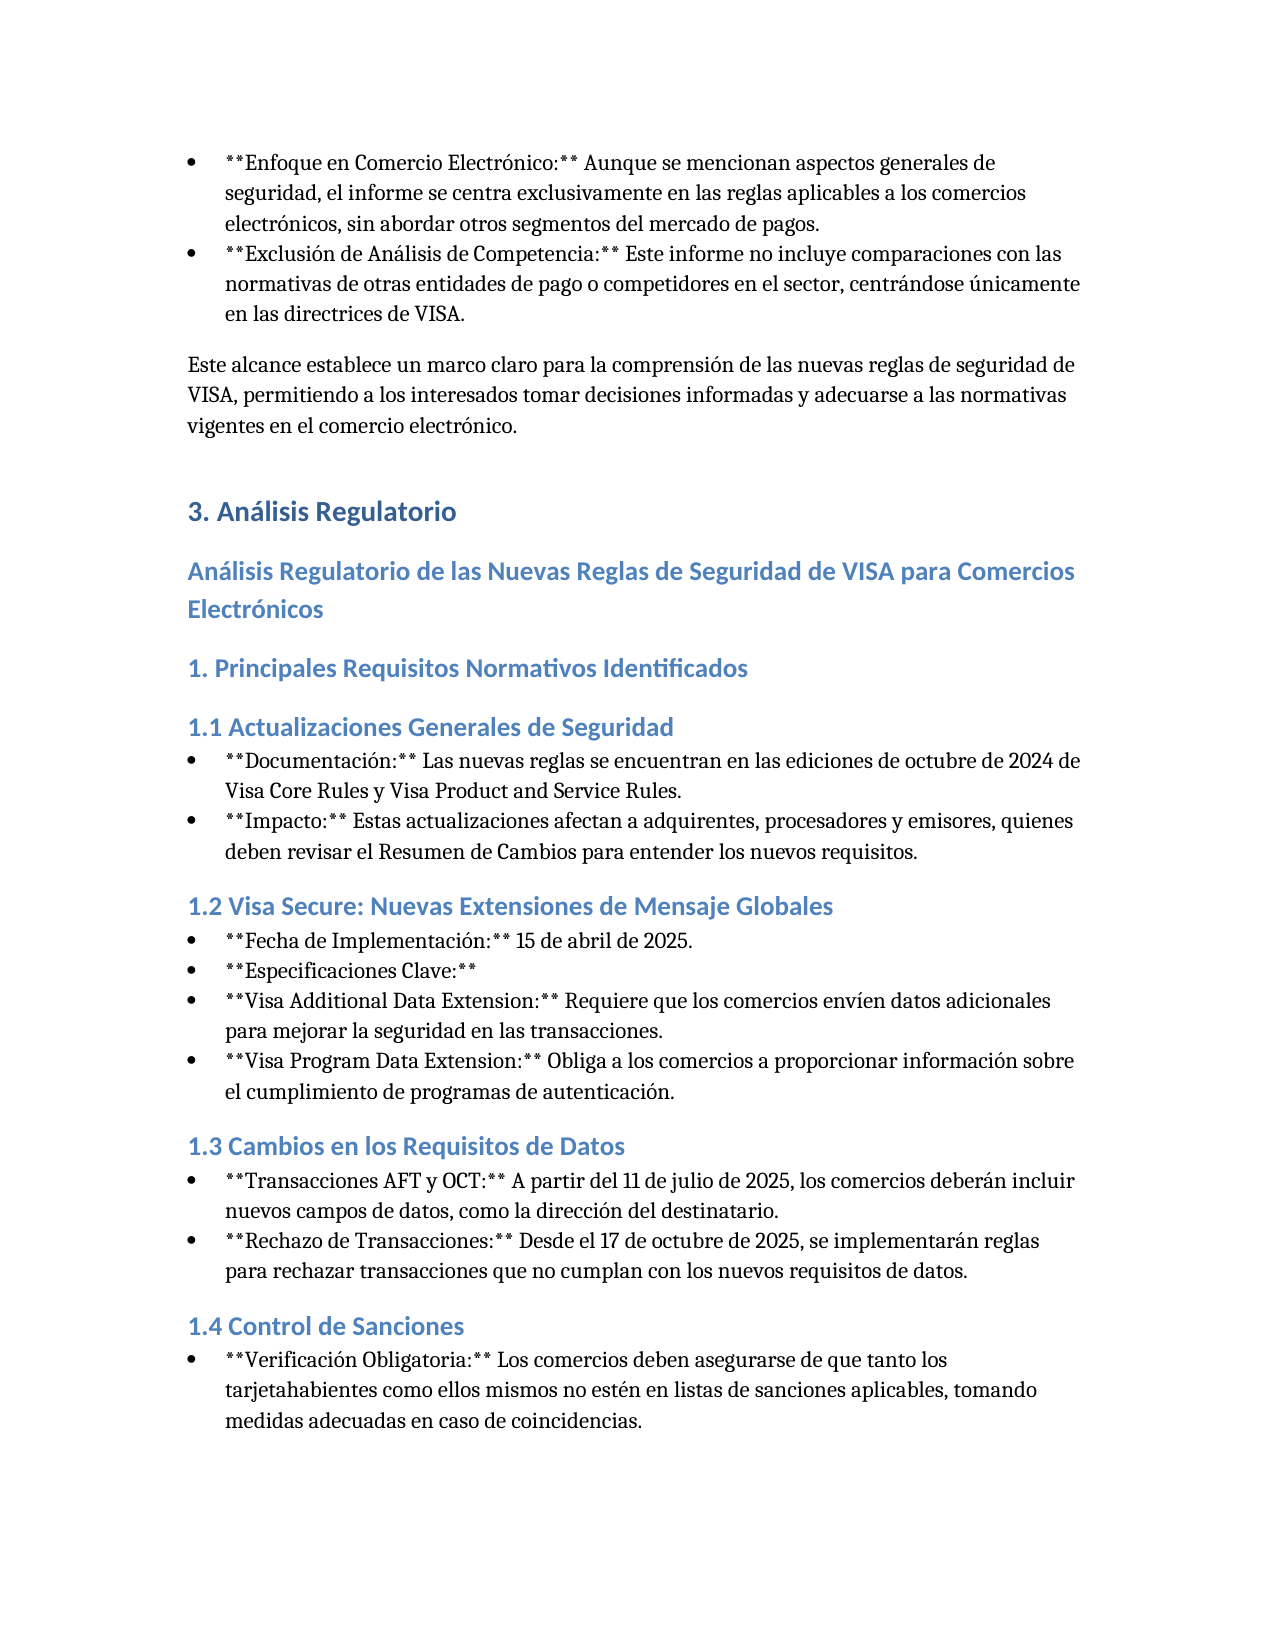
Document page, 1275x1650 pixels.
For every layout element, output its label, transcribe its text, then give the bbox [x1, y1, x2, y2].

subtitle 1.4 Control de Sanciones [187, 1309, 1087, 1342]
list **Transacciones AFT y OCT:** A partir del 11 de julio de 2025, los comercios deberán incluir nuevos campos de datos, como la dirección del destinatario. [187, 1167, 1087, 1224]
list **Documentación:** Las nuevas reglas se encuentran en las ediciones de octubre de 2024 de Visa Core Rules y Visa Product and Service Rules. [187, 748, 1087, 804]
subtitle 1.2 Visa Secure: Nuevas Extensiones de Mensaje Globales [187, 889, 1087, 922]
subtitle 1. Principales Requisitos Normativos Identificados [187, 651, 1087, 684]
text Este alcance establece un marco claro para la comprensión de las nuevas reglas de seguridad de VISA, permitiendo a los interesados tomar decisiones informadas y adecuarse a las normativas vigentes en el comercio electrónico. [187, 352, 1087, 439]
list **Verificación Obligatoria:** Los comercios deben asegurarse de que tanto los tarjetahabientes como ellos mismos no estén en listas de sanciones aplicables, tomando medidas adecuadas en caso de coincidencias. [187, 1347, 1087, 1434]
list **Exclusión de Análisis de Competencia:** Este informe no incluye comparaciones con las normativas de otras entidades de pago o competidores en el sector, centrándose únicamente en las directrices de VISA. [187, 241, 1087, 327]
subtitle 1.1 Actualizaciones Generales de Seguridad [187, 710, 1087, 743]
list **Impacto:** Estas actualizaciones afectan a adquirentes, procesadores y emisores, quienes deben revisar el Resumen de Cambios para entender los nuevos requisitos. [187, 808, 1087, 865]
list **Rechazo de Transacciones:** Desde el 17 de octubre de 2025, se implementarán reglas para rechazar transacciones que no cumplan con los nuevos requisitos de datos. [187, 1228, 1087, 1284]
subtitle Análisis Regulatorio de las Nuevas Reglas de Seguridad de VISA para Comercios Electrónicos [187, 554, 1087, 625]
subtitle 1.3 Cambios en los Requisitos de Datos [187, 1129, 1087, 1162]
subtitle 3. Análisis Regulatorio [187, 493, 1087, 528]
list **Visa Program Data Extension:** Obliga a los comercios a proporcionar información sobre el cumplimiento de programas de autenticación. [187, 1048, 1087, 1105]
list **Especificaciones Clave:** [187, 958, 1087, 984]
list **Enfoque en Comercio Electrónico:** Aunque se mencionan aspectos generales de seguridad, el informe se centra exclusivamente en las reglas aplicables a los comercios electrónicos, sin abordar otros segmentos del mercado de pagos. [187, 150, 1087, 237]
list **Fecha de Implementación:** 15 de abril de 2025. [187, 927, 1087, 954]
list **Visa Additional Data Extension:** Requiere que los comercios envíen datos adicionales para mejorar la seguridad en las transacciones. [187, 988, 1087, 1044]
